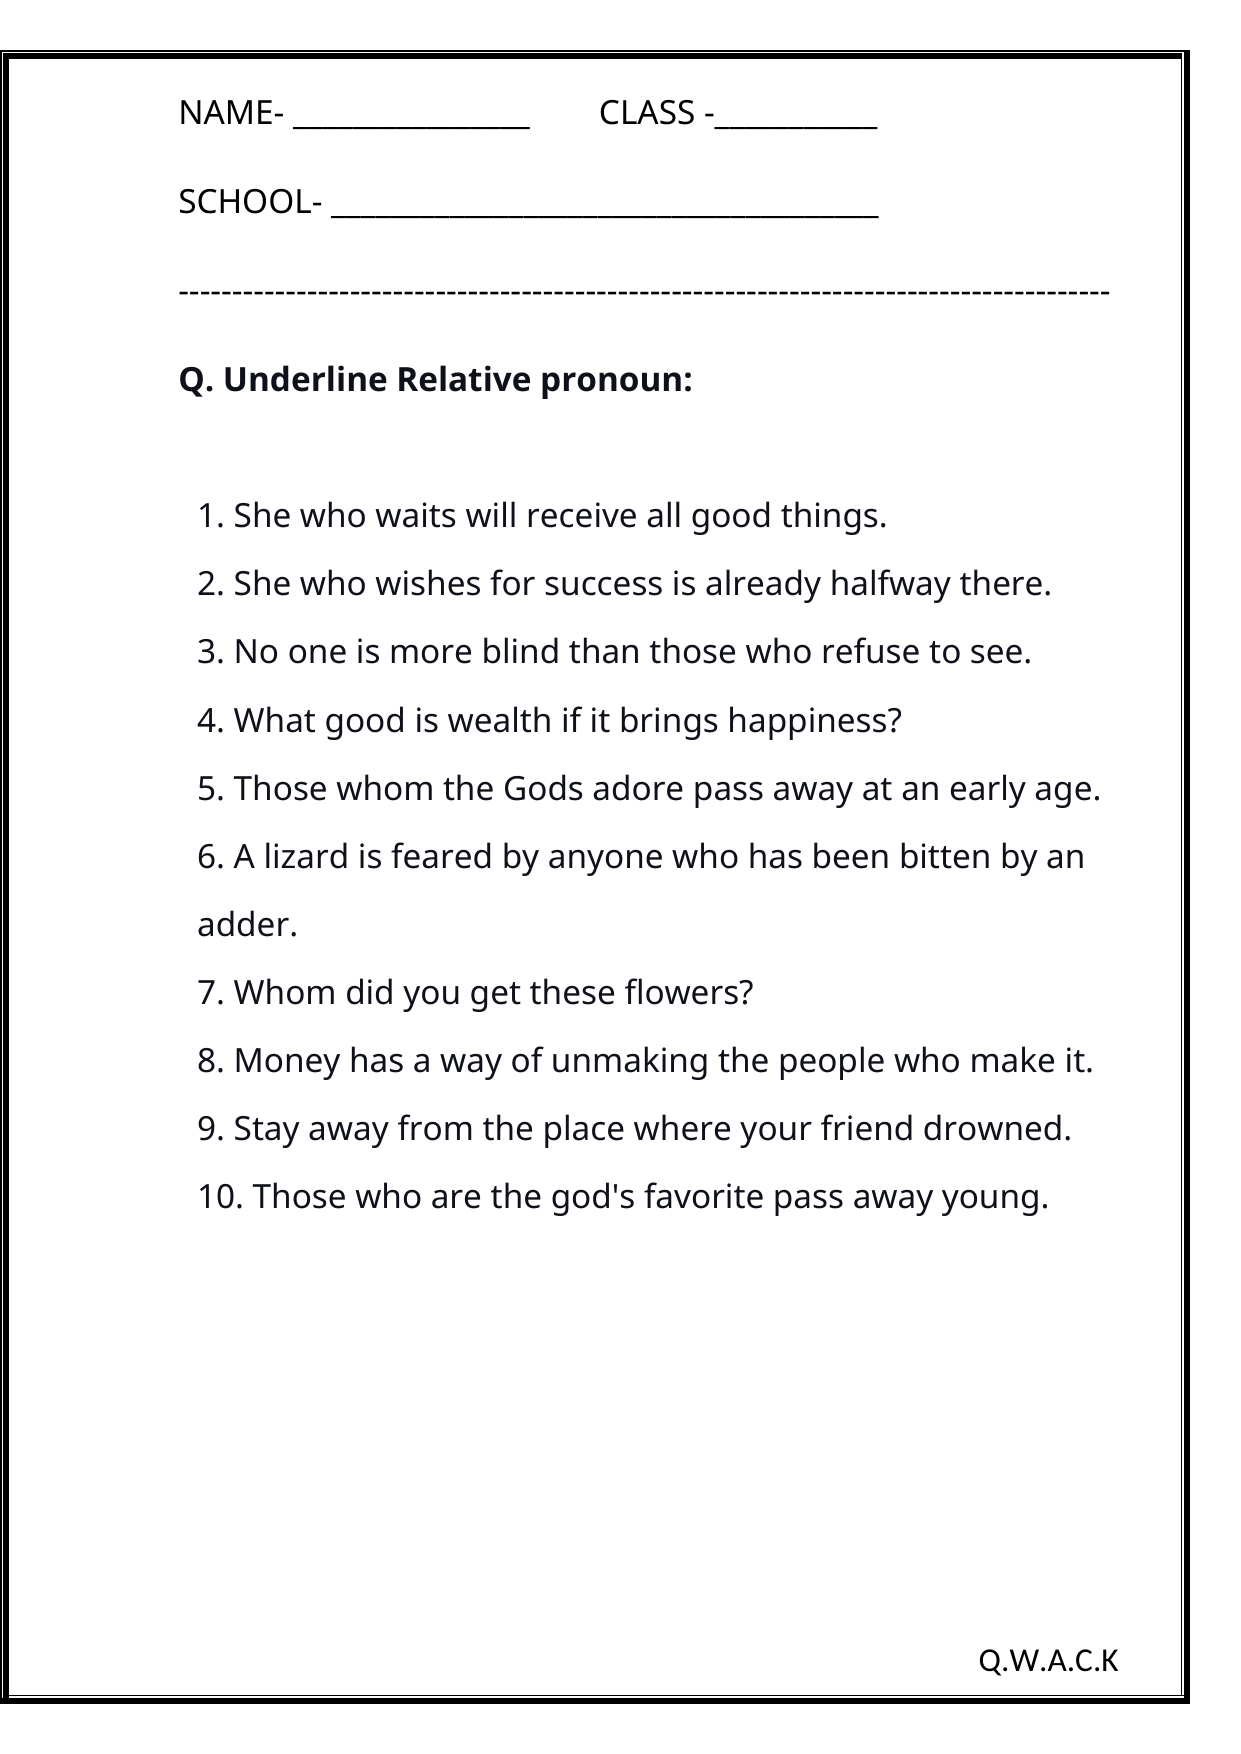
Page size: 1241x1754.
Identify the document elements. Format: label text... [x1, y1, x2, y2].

text 2. She who wishes for success is already halfway there. [197, 560, 1116, 606]
text 9. Stay away from the place where your friend drowned. [197, 1105, 1116, 1151]
text Q. Underline Relative pronoun: [178, 356, 1116, 401]
text --------------------------------------------------------------------------------------- [178, 267, 1116, 312]
text 4. What good is wealth if it brings happiness? [197, 696, 1116, 742]
text 3. No one is more blind than those who refuse to see. [197, 628, 1116, 674]
text 5. Those whom the Gods adore pass away at an early age. [197, 764, 1116, 810]
text 1. She who waits will receive all good things. [197, 492, 1116, 537]
text 6. A lizard is feared by anyone who has been bitten by an adder. [197, 833, 1116, 946]
text NAME- ________________ CLASS -___________ [178, 89, 1116, 134]
text 8. Money has a way of unmaking the people who make it. [197, 1037, 1116, 1082]
text 10. Those who are the god's favorite pass away young. [197, 1173, 1116, 1219]
text 7. Whom did you get these flowers? [197, 969, 1116, 1014]
text SCHOOL- _____________________________________ [178, 178, 1116, 223]
